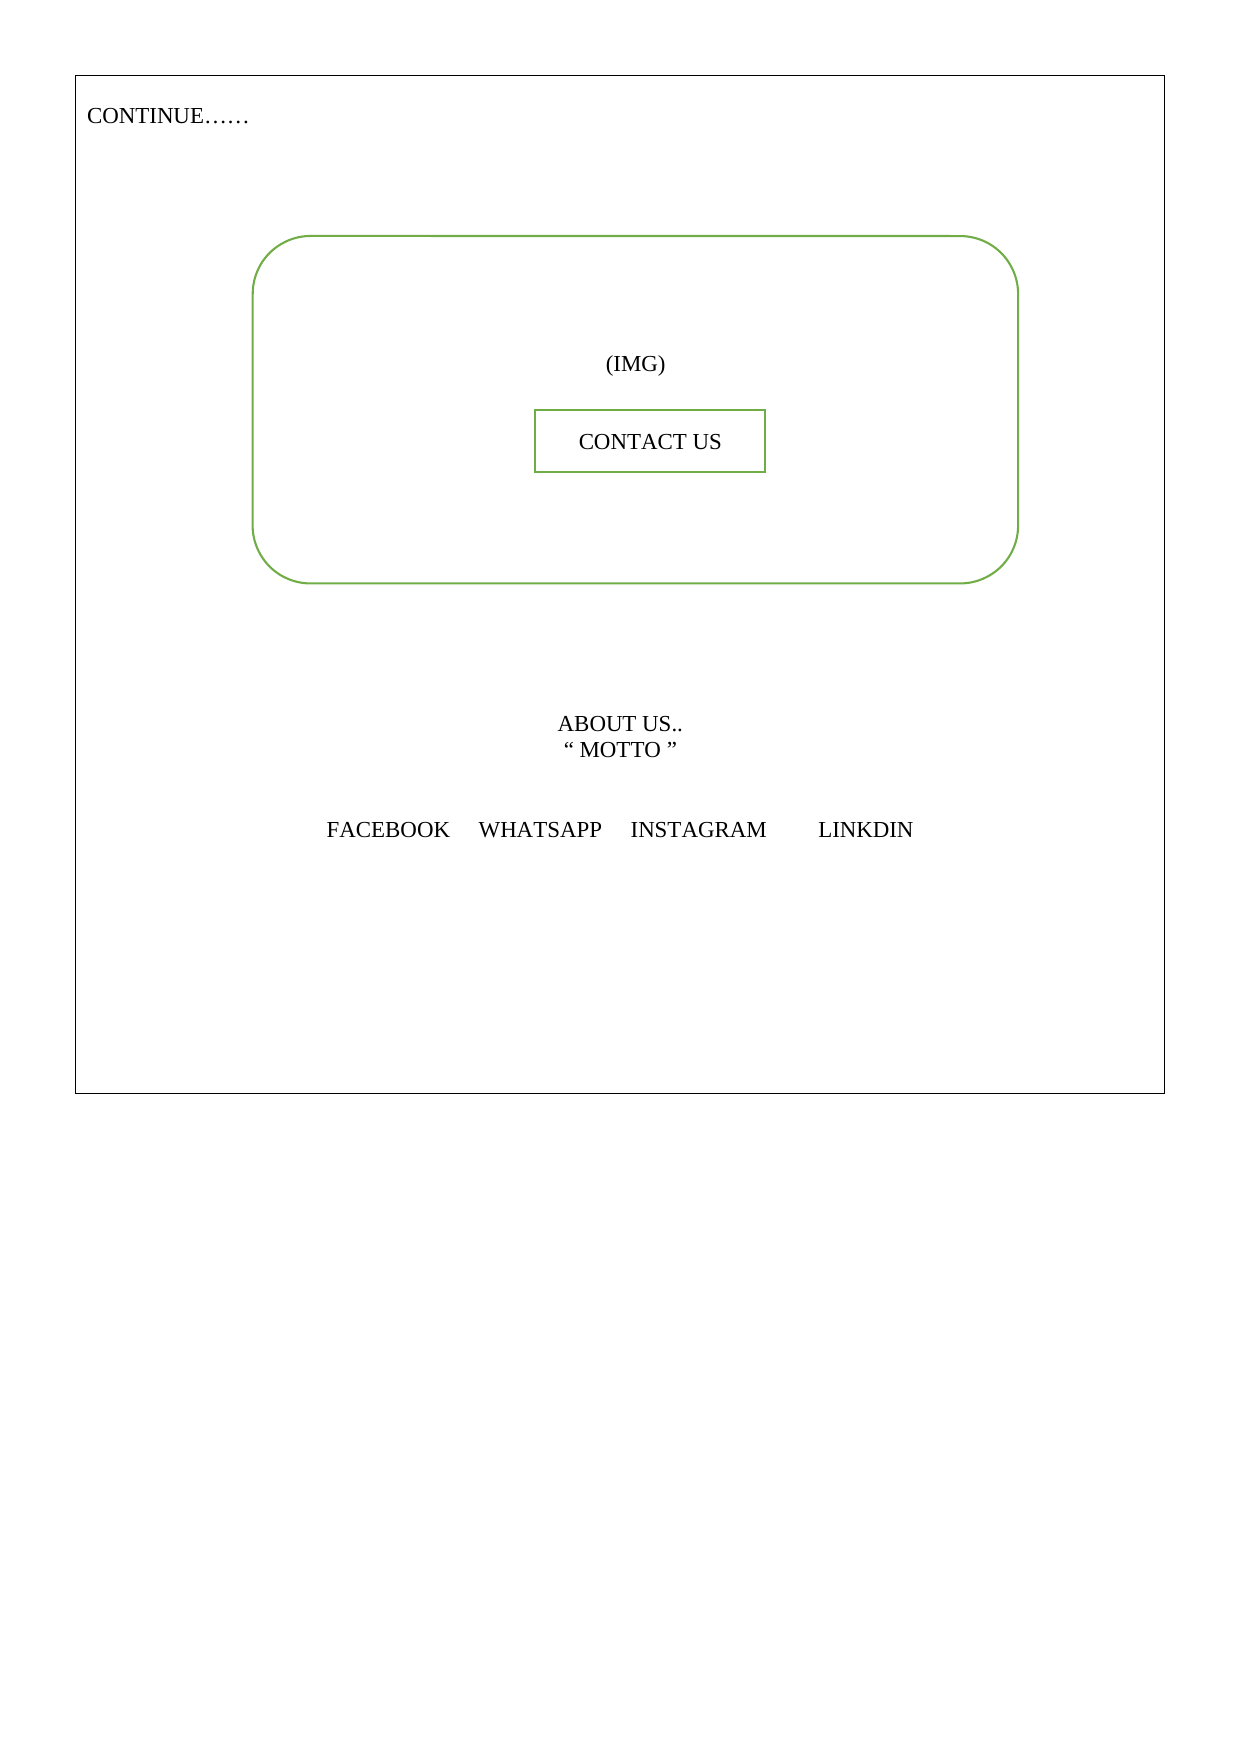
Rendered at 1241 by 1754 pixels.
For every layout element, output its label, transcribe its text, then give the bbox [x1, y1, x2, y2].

table_header CONTINUE…… ABOUT US.. “ MOTTO ” FACEBOOK WHATSAPP INSTAGRAM LINKDIN [76, 76, 1164, 1093]
